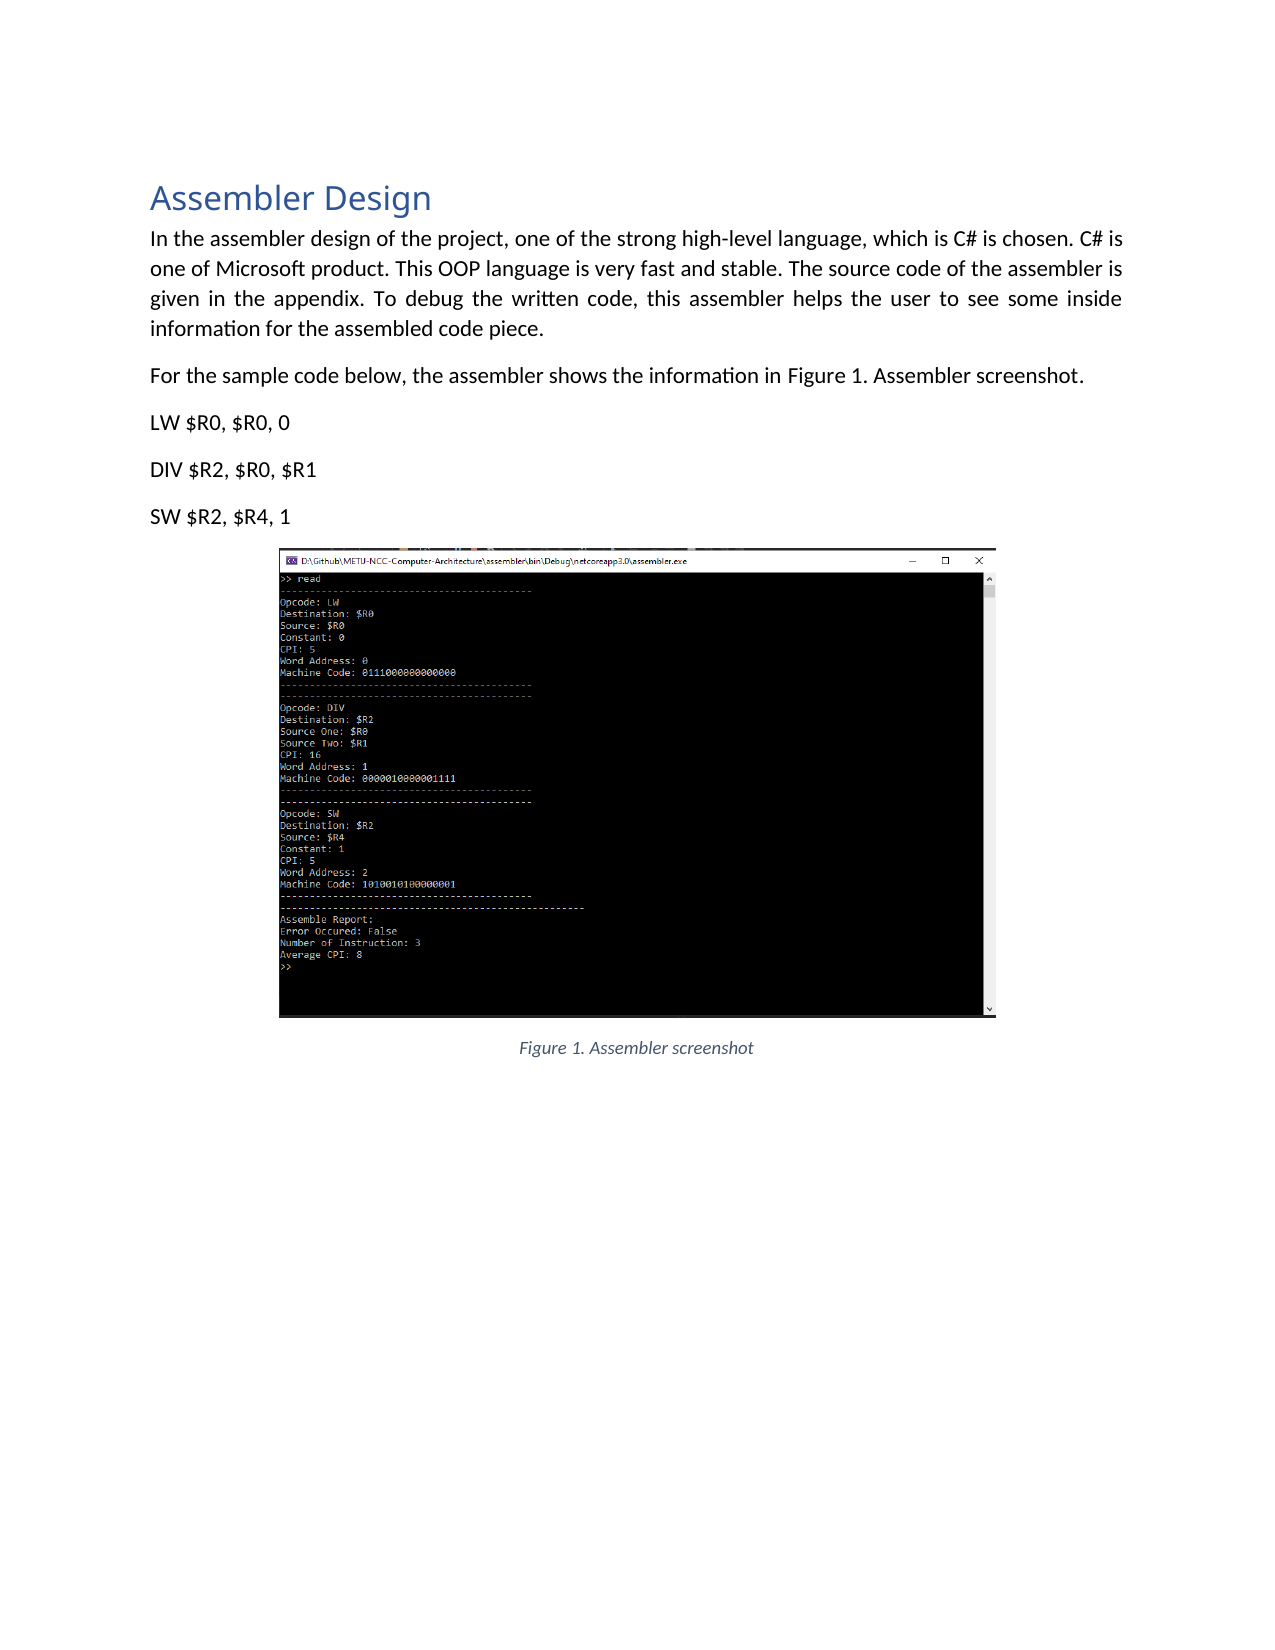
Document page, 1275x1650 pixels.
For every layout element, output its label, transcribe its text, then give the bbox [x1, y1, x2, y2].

subtitle Assembler Design [150, 175, 1125, 220]
text SW $R2, $R4, 1 [150, 502, 1125, 530]
text LW $R0, $R0, 0 [150, 408, 1125, 436]
text In the assembler design of the project, one of the strong high-level language, which is C# is chosen. C# is one of Microsoft product. This OOP language is very fast and stable. The source code of the assembler is given in the appendix. To debug the written code, this assembler helps the user to see some inside information for the assembled code piece. [150, 224, 1125, 343]
text For the sample code below, the assembler shows the information in Figure 1. Assembler screenshot. [150, 361, 1125, 389]
picture [279, 548, 996, 1018]
text DIV $R2, $R0, $R1 [150, 455, 1125, 483]
